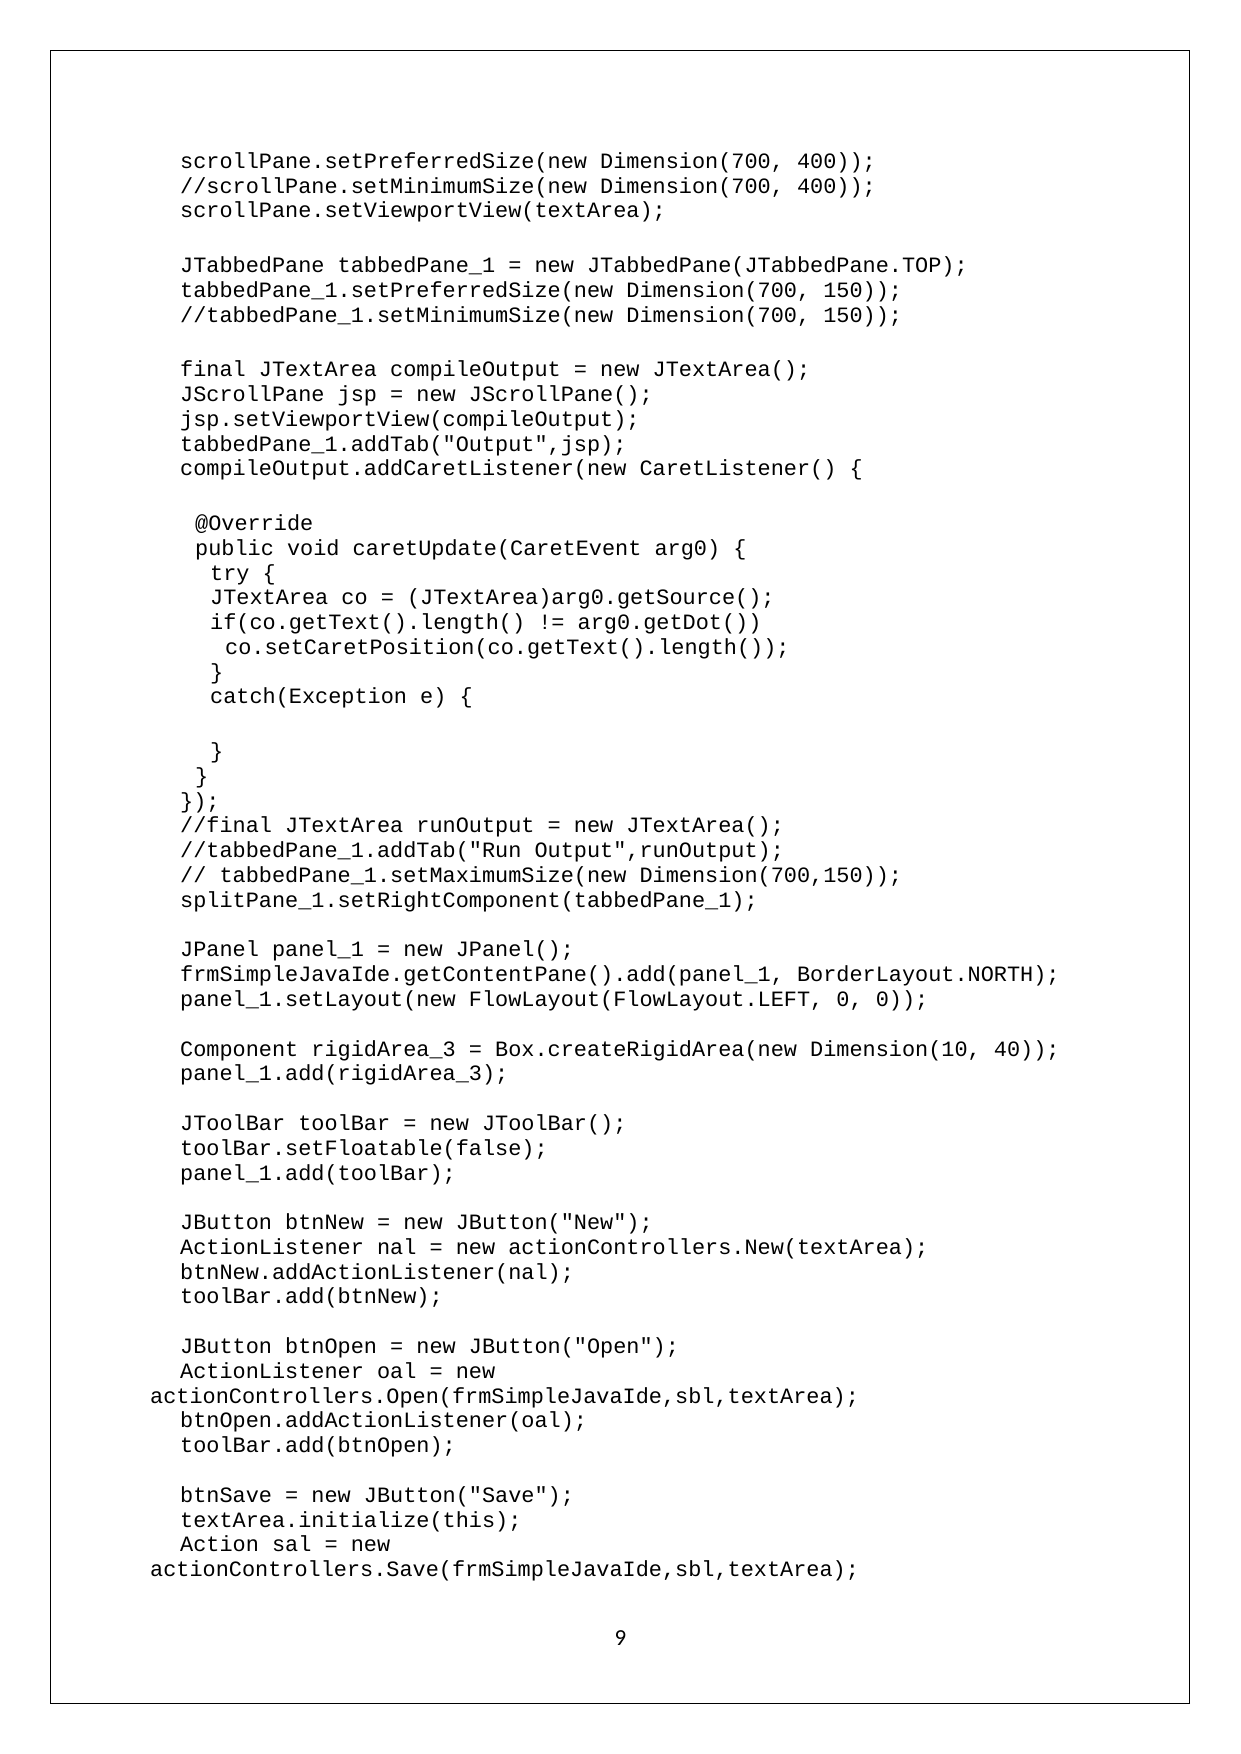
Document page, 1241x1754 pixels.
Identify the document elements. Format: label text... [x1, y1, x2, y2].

text Action sal = new actionControllers.Save(frmSimpleJavaIde,sbl,textArea); [150, 1533, 1090, 1583]
text JTabbedPane tabbedPane_1 = new JTabbedPane(JTabbedPane.TOP); [150, 254, 1090, 279]
text try { [150, 562, 1090, 586]
text //final JTextArea runOutput = new JTextArea(); [150, 814, 1090, 839]
text btnNew.addActionListener(nal); [150, 1261, 1090, 1286]
text panel_1.add(rigidArea_3); [150, 1062, 1090, 1087]
text JButton btnOpen = new JButton("Open"); [150, 1335, 1090, 1360]
text } [150, 765, 1090, 790]
text Component rigidArea_3 = Box.createRigidArea(new Dimension(10, 40)); [150, 1038, 1090, 1062]
text toolBar.add(btnOpen); [150, 1434, 1090, 1459]
text splitPane_1.setRightComponent(tabbedPane_1); [150, 889, 1090, 914]
text @Override [150, 512, 1090, 537]
text frmSimpleJavaIde.getContentPane().add(panel_1, BorderLayout.NORTH); [150, 963, 1090, 988]
text JToolBar toolBar = new JToolBar(); [150, 1112, 1090, 1137]
text // tabbedPane_1.setMaximumSize(new Dimension(700,150)); [150, 864, 1090, 889]
text if(co.getText().length() != arg0.getDot()) [150, 611, 1090, 636]
text textArea.initialize(this); [150, 1509, 1090, 1533]
text scrollPane.setPreferredSize(new Dimension(700, 400)); [150, 150, 1090, 175]
text }); [150, 790, 1090, 814]
text public void caretUpdate(CaretEvent arg0) { [150, 537, 1090, 562]
text compileOutput.addCaretListener(new CaretListener() { [150, 457, 1090, 482]
text toolBar.setFloatable(false); [150, 1137, 1090, 1162]
text jsp.setViewportView(compileOutput); [150, 408, 1090, 433]
text scrollPane.setViewportView(textArea); [150, 199, 1090, 224]
text panel_1.add(toolBar); [150, 1162, 1090, 1186]
text panel_1.setLayout(new FlowLayout(FlowLayout.LEFT, 0, 0)); [150, 988, 1090, 1013]
text } [150, 740, 1090, 765]
text final JTextArea compileOutput = new JTextArea(); [150, 358, 1090, 383]
text JScrollPane jsp = new JScrollPane(); [150, 383, 1090, 408]
text } [150, 661, 1090, 686]
text //scrollPane.setMinimumSize(new Dimension(700, 400)); [150, 175, 1090, 199]
text //tabbedPane_1.addTab("Run Output",runOutput); [150, 839, 1090, 864]
text //tabbedPane_1.setMinimumSize(new Dimension(700, 150)); [150, 304, 1090, 328]
text ActionListener oal = new actionControllers.Open(frmSimpleJavaIde,sbl,textArea); [150, 1360, 1090, 1409]
text toolBar.add(btnNew); [150, 1286, 1090, 1310]
text JButton btnNew = new JButton("New"); [150, 1211, 1090, 1236]
text co.setCaretPosition(co.getText().length()); [150, 636, 1090, 661]
text catch(Exception e) { [150, 686, 1090, 710]
text JTextArea co = (JTextArea)arg0.getSource(); [150, 586, 1090, 611]
text btnOpen.addActionListener(oal); [150, 1409, 1090, 1434]
text btnSave = new JButton("Save"); [150, 1484, 1090, 1509]
text tabbedPane_1.addTab("Output",jsp); [150, 433, 1090, 457]
text ActionListener nal = new actionControllers.New(textArea); [150, 1236, 1090, 1261]
text JPanel panel_1 = new JPanel(); [150, 938, 1090, 963]
text tabbedPane_1.setPreferredSize(new Dimension(700, 150)); [150, 279, 1090, 304]
